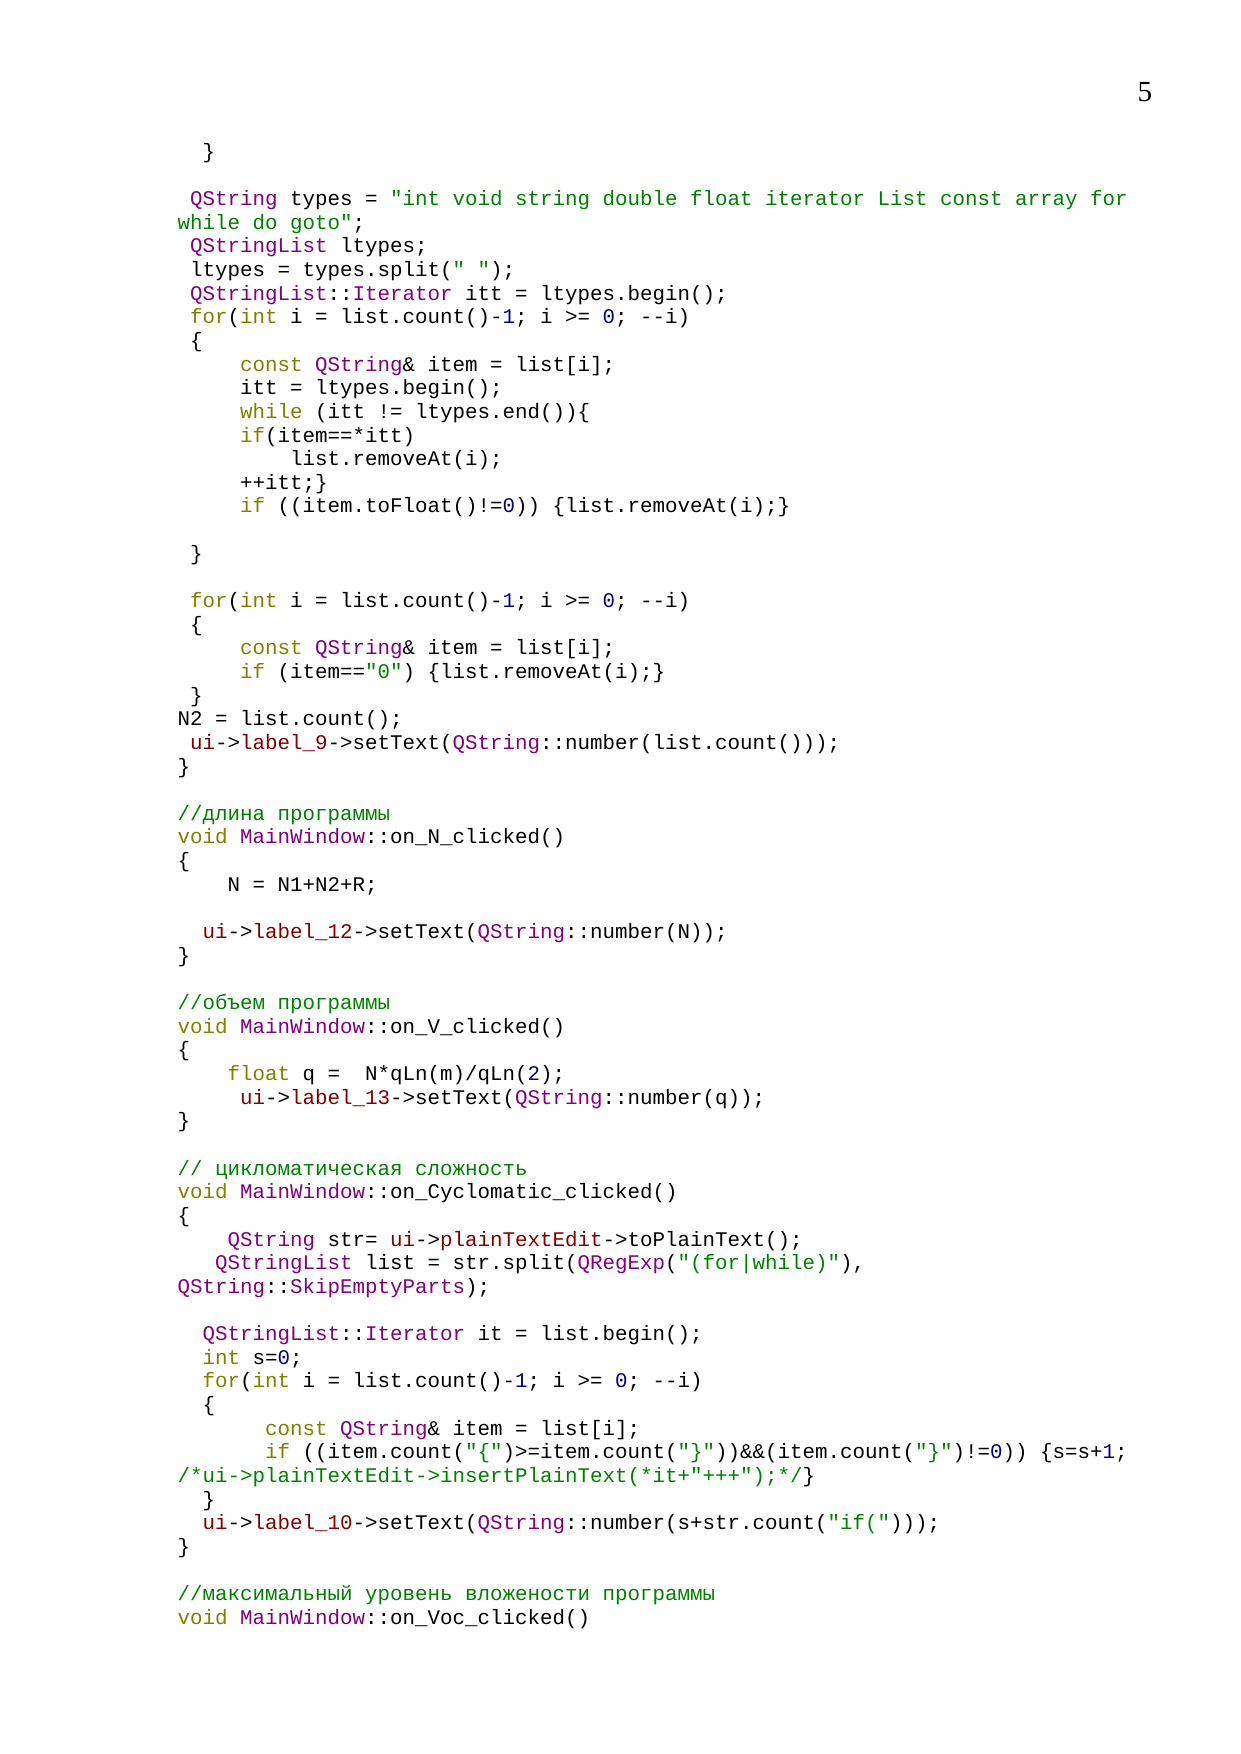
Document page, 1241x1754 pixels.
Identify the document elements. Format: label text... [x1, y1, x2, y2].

text for(int i = list.count()-1; i >= 0; --i) [177, 590, 1152, 614]
text itt = ltypes.begin(); [177, 377, 1152, 401]
text float q = N*qLn(m)/qLn(2); [177, 1063, 1152, 1087]
text ui->label_12->setText(QString::number(N)); [177, 921, 1152, 945]
text QString types = "int void string double float iterator List const array for while do goto"; [177, 188, 1152, 235]
text ui->label_13->setText(QString::number(q)); [177, 1087, 1152, 1110]
text if(item==*itt) [177, 424, 1152, 448]
text { [177, 614, 1152, 637]
text // цикломатическая сложность [177, 1158, 1152, 1181]
text N2 = list.count(); [177, 708, 1152, 732]
text ui->label_9->setText(QString::number(list.count())); [177, 732, 1152, 756]
text void MainWindow::on_Cyclomatic_clicked() [177, 1181, 1152, 1205]
text QStringList ltypes; [177, 235, 1152, 259]
text N = N1+N2+R; [177, 874, 1152, 897]
text for(int i = list.count()-1; i >= 0; --i) [177, 1370, 1152, 1394]
text QString str= ui->plainTextEdit->toPlainText(); [177, 1228, 1152, 1252]
text void MainWindow::on_Voc_clicked() [177, 1607, 1152, 1631]
text ltypes = types.split(" "); [177, 259, 1152, 283]
text { [177, 1039, 1152, 1063]
text void MainWindow::on_V_clicked() [177, 1016, 1152, 1039]
text { [177, 1394, 1152, 1418]
text } [177, 1489, 1152, 1512]
text } [177, 543, 1152, 566]
text QStringList::Iterator it = list.begin(); [177, 1323, 1152, 1347]
text { [177, 1205, 1152, 1228]
text const QString& item = list[i]; [177, 637, 1152, 661]
text } [177, 1110, 1152, 1134]
text for(int i = list.count()-1; i >= 0; --i) [177, 306, 1152, 330]
text const QString& item = list[i]; [177, 1418, 1152, 1441]
text { [177, 850, 1152, 874]
text } [177, 685, 1152, 708]
text const QString& item = list[i]; [177, 354, 1152, 377]
text list.removeAt(i); [177, 448, 1152, 472]
text //объем программы [177, 992, 1152, 1016]
text //максимальный уровень вложености программы [177, 1583, 1152, 1607]
text ++itt;} [177, 472, 1152, 496]
text int s=0; [177, 1347, 1152, 1370]
text { [177, 330, 1152, 354]
text while (itt != ltypes.end()){ [177, 401, 1152, 424]
text ui->label_10->setText(QString::number(s+str.count("if("))); [177, 1512, 1152, 1536]
text if ((item.toFloat()!=0)) {list.removeAt(i);} [177, 496, 1152, 519]
text QStringList list = str.split(QRegExp("(for|while)"), QString::SkipEmptyParts); [177, 1252, 1152, 1299]
text if (item=="0") {list.removeAt(i);} [177, 661, 1152, 685]
text } [177, 756, 1152, 779]
text if ((item.count("{")>=item.count("}"))&&(item.count("}")!=0)) {s=s+1; /*ui->plainTextEdit->insertPlainText(*it+"+++");*/} [177, 1441, 1152, 1489]
text } [177, 1536, 1152, 1559]
text } [177, 141, 1152, 164]
text //длина программы [177, 803, 1152, 827]
text QStringList::Iterator itt = ltypes.begin(); [177, 283, 1152, 306]
text } [177, 945, 1152, 968]
text void MainWindow::on_N_clicked() [177, 827, 1152, 850]
